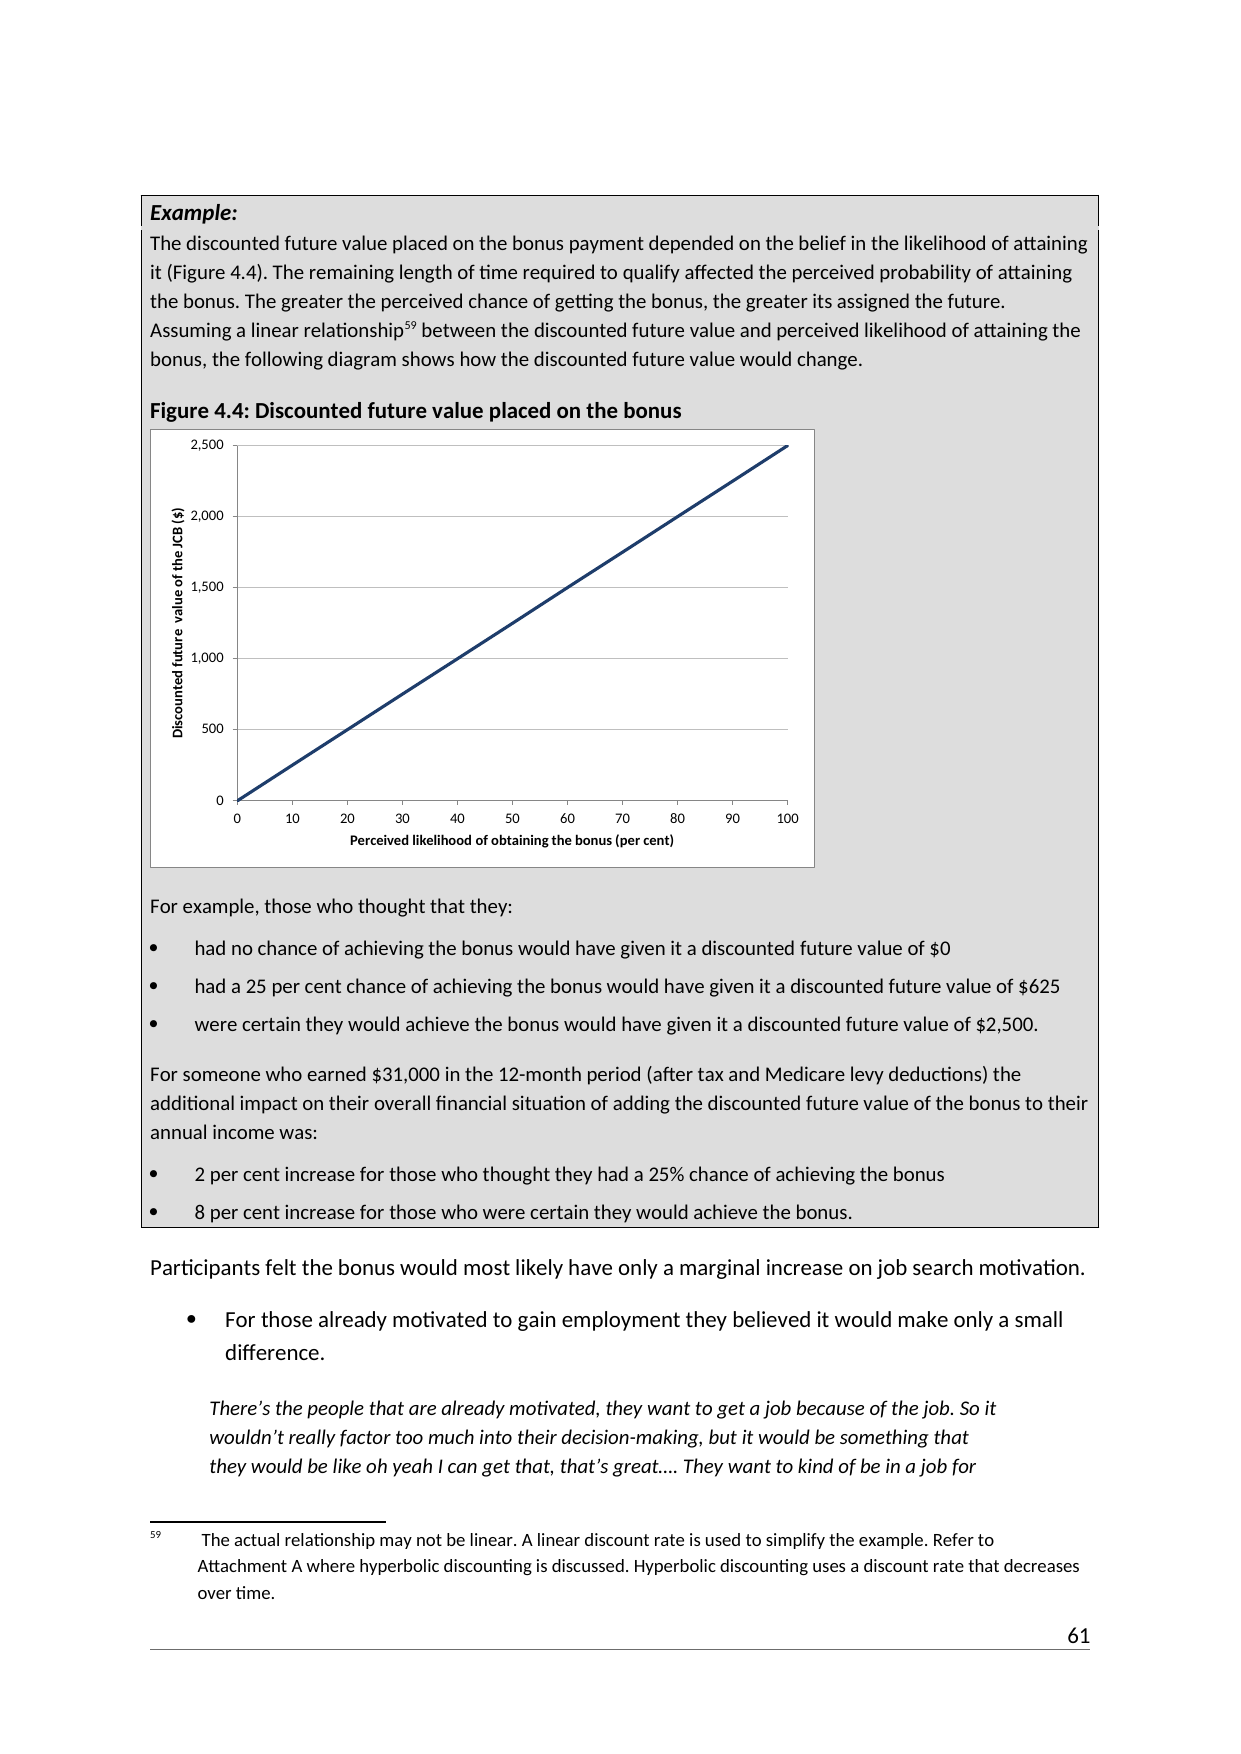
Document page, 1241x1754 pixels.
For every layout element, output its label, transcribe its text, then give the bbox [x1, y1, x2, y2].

list had a 25 per cent chance of achieving the bonus would have given it a discounted future value of $625 [142, 973, 1098, 998]
list For those already motivated to gain employment they believed it would make only a small difference. [187, 1306, 1090, 1366]
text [209, 1395, 1006, 1479]
text For example, those who thought that they: [142, 893, 1098, 919]
list 8 per cent increase for those who were certain they would achieve the bonus. [142, 1199, 1098, 1227]
text Example: [142, 196, 1098, 226]
text Figure 4.4: Discounted future value placed on the bonus [142, 397, 1098, 425]
list had no chance of achieving the bonus would have given it a discounted future value of $0 [142, 935, 1098, 960]
list were certain they would achieve the bonus would have given it a discounted future value of $2,500. [142, 1011, 1098, 1036]
text The discounted future value placed on the bonus payment depended on the belief in the likelihood of attaining it (Figure 4.4). The remaining length of time required to qualify affected the perceived probability of attaining the bonus. The greater the perceived chance of getting the bonus, the greater its assigned the future. Assuming a linear relationship between the discounted future value and perceived likelihood of attaining the bonus, the following diagram shows how the discounted future value would change. [142, 230, 1098, 372]
text Participants felt the bonus would most likely have only a marginal increase on job search motivation. [150, 1253, 1090, 1281]
list 2 per cent increase for those who thought they had a 25% chance of achieving the bonus [142, 1161, 1098, 1187]
text For someone who earned $31,000 in the 12-month period (after tax and Medicare levy deductions) the additional impact on their overall financial situation of adding the discounted future value of the bonus to their annual income was: [142, 1061, 1098, 1145]
